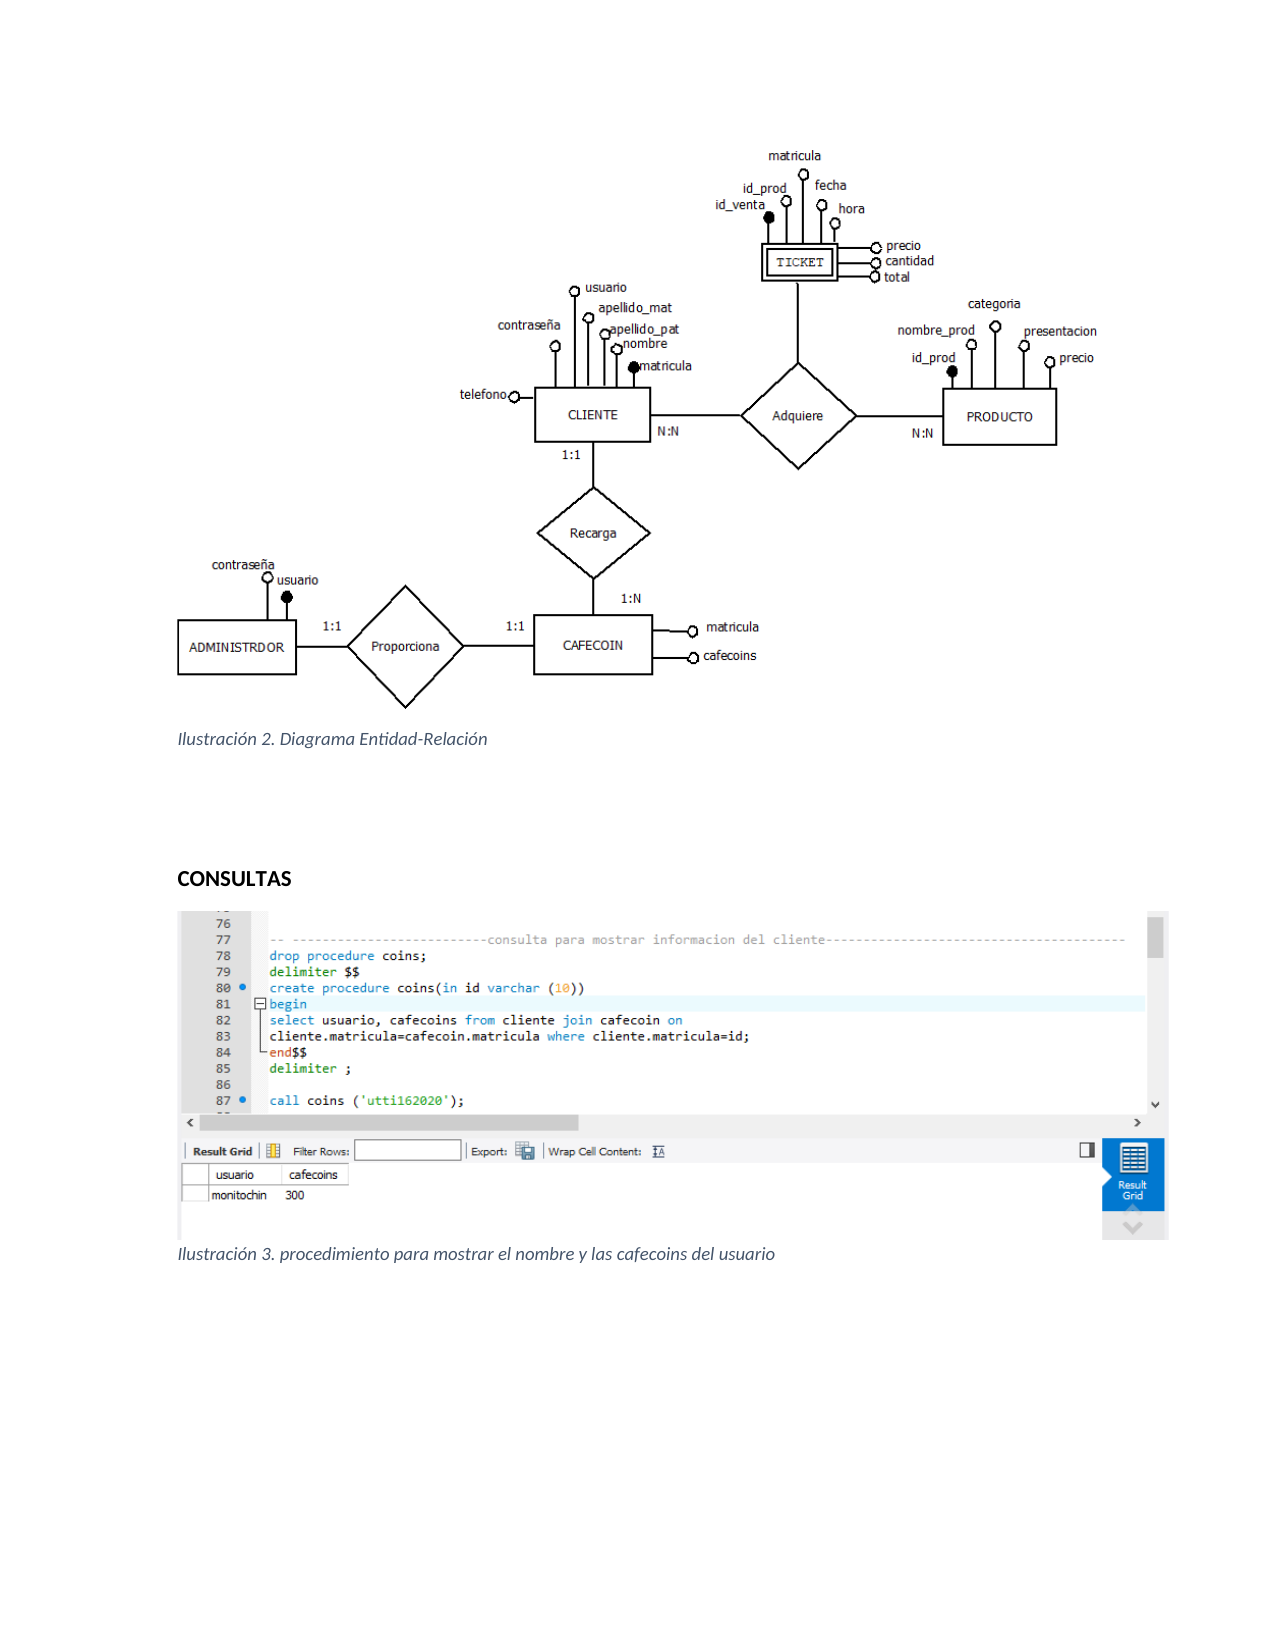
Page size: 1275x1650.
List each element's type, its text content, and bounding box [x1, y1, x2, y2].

text Ilustración 3. procedimiento para mostrar el nombre y las cafecoins del usuario [177, 1242, 1098, 1264]
text CONSULTAS [177, 864, 1098, 892]
picture [177, 911, 1179, 1240]
text Ilustración 2. Diagrama Entidad-Relación [177, 727, 1098, 750]
picture [177, 147, 1098, 709]
